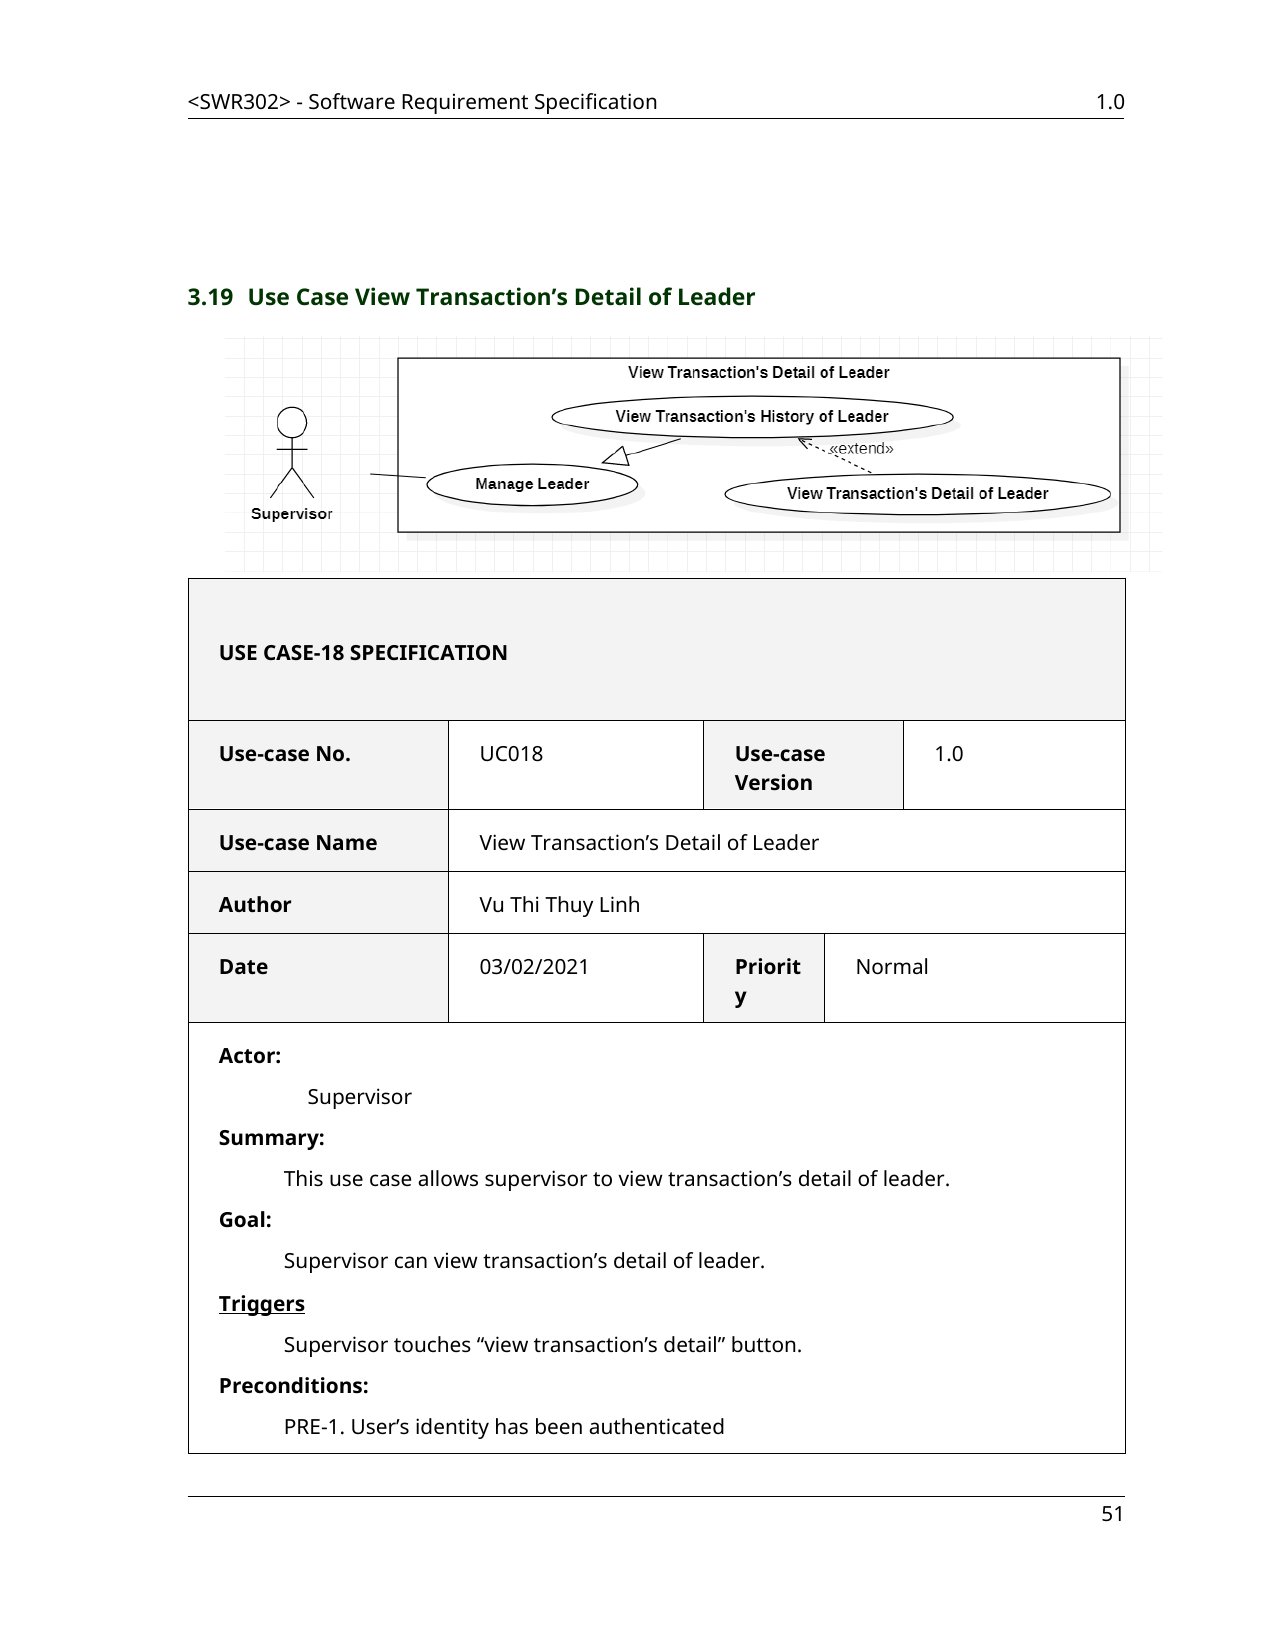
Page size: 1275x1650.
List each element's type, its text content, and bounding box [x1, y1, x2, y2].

table_cell 03/02/2021 [449, 934, 703, 1022]
table_cell UC018 [449, 721, 703, 808]
table_header USE CASE-18 SPECIFICATION [189, 579, 1125, 720]
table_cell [189, 1023, 1125, 1452]
table_cell Use-case Name [189, 810, 448, 871]
table_cell Vu Thi Thuy Linh [449, 872, 1125, 933]
table_cell Use-case No. [189, 721, 448, 808]
table_cell Author [189, 872, 448, 933]
table_cell View Transaction’s Detail of Leader [449, 810, 1125, 871]
table_cell Normal [825, 934, 1125, 1022]
table_cell Date [189, 934, 448, 1022]
table_cell Use-case Version [704, 721, 903, 808]
subtitle Use Case View Transaction’s Detail of Leader [187, 281, 1125, 312]
table_cell Priority [704, 934, 824, 1022]
table_cell 1.0 [904, 721, 1125, 808]
